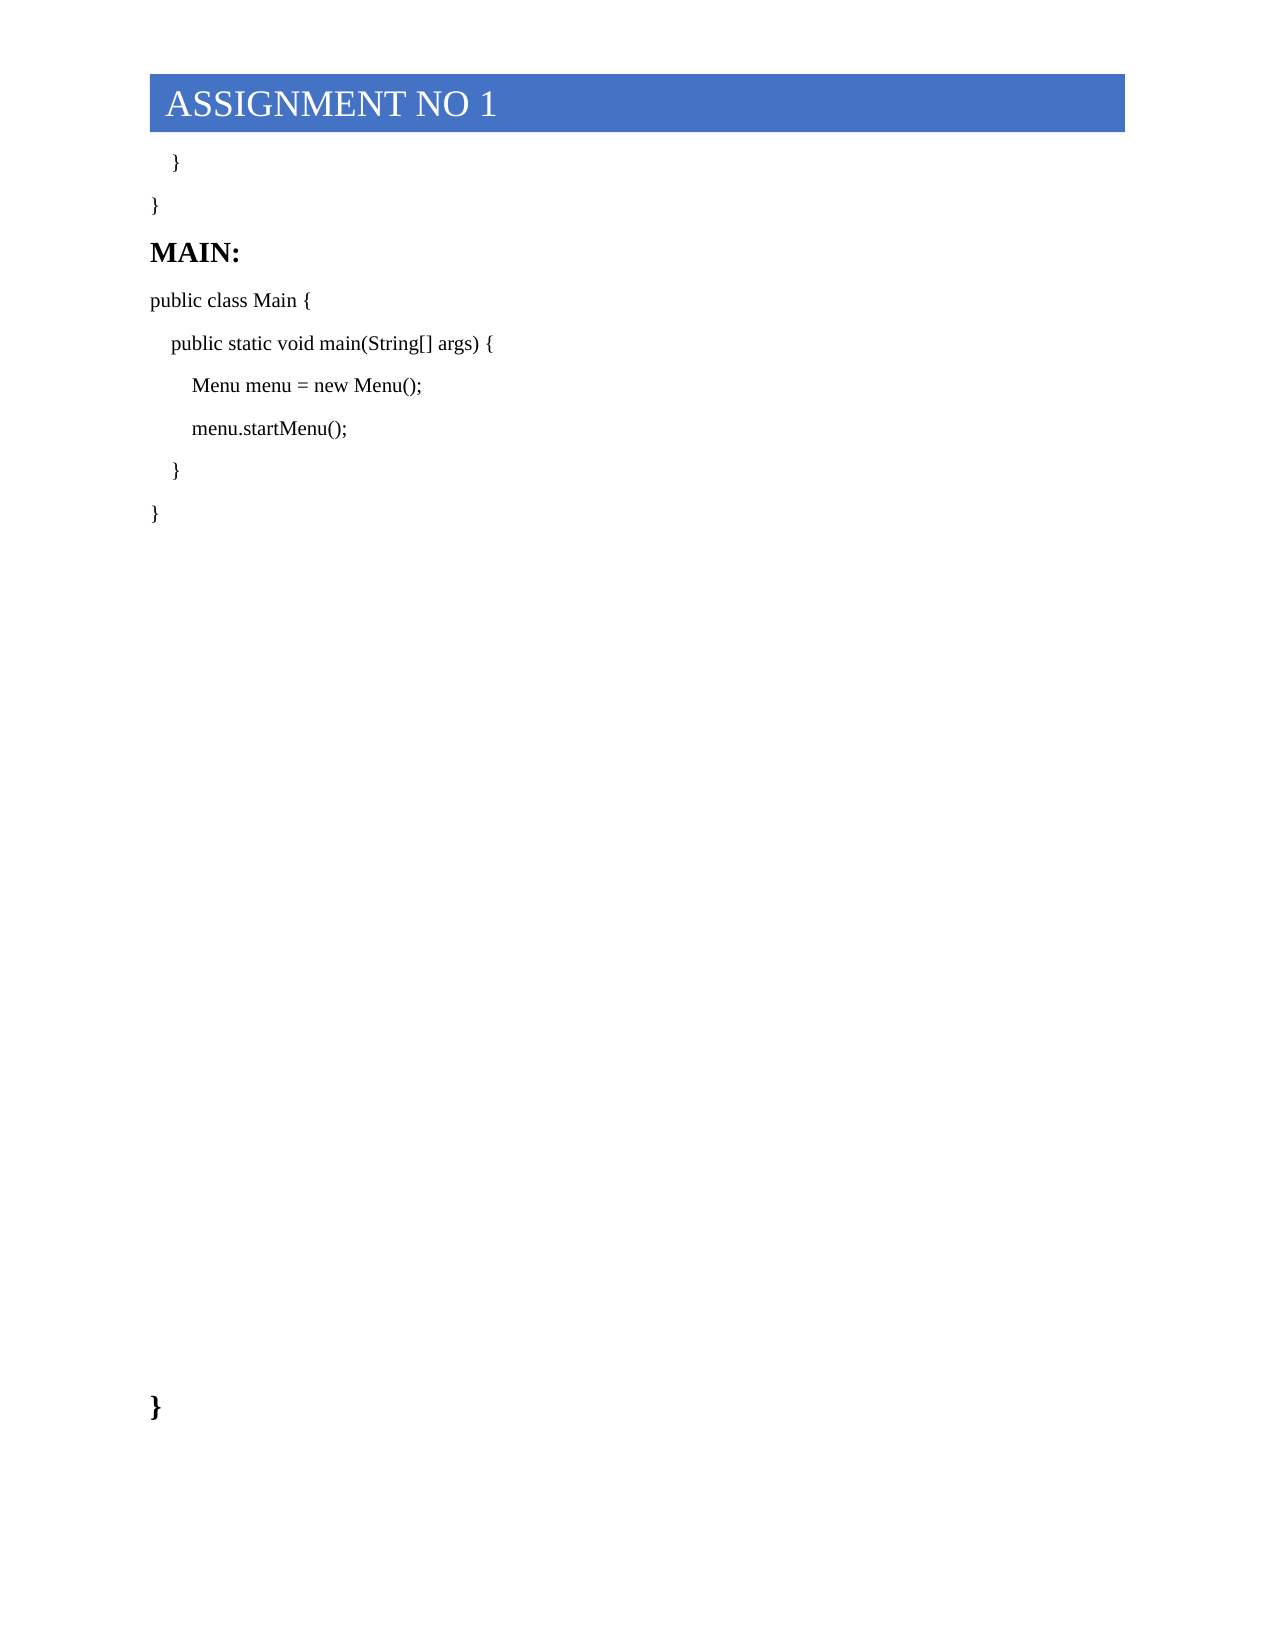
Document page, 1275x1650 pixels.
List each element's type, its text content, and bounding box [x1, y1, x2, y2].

text } [150, 458, 1125, 482]
text } [150, 193, 1125, 217]
text public class Main { [150, 288, 1125, 312]
text } [150, 150, 1125, 174]
text public static void main(String[] args) { [150, 331, 1125, 355]
text Menu menu = new Menu(); [150, 373, 1125, 397]
text menu.startMenu(); [150, 416, 1125, 440]
text } [150, 501, 1125, 525]
text MAIN: [150, 235, 1125, 269]
text } [150, 1389, 1125, 1422]
